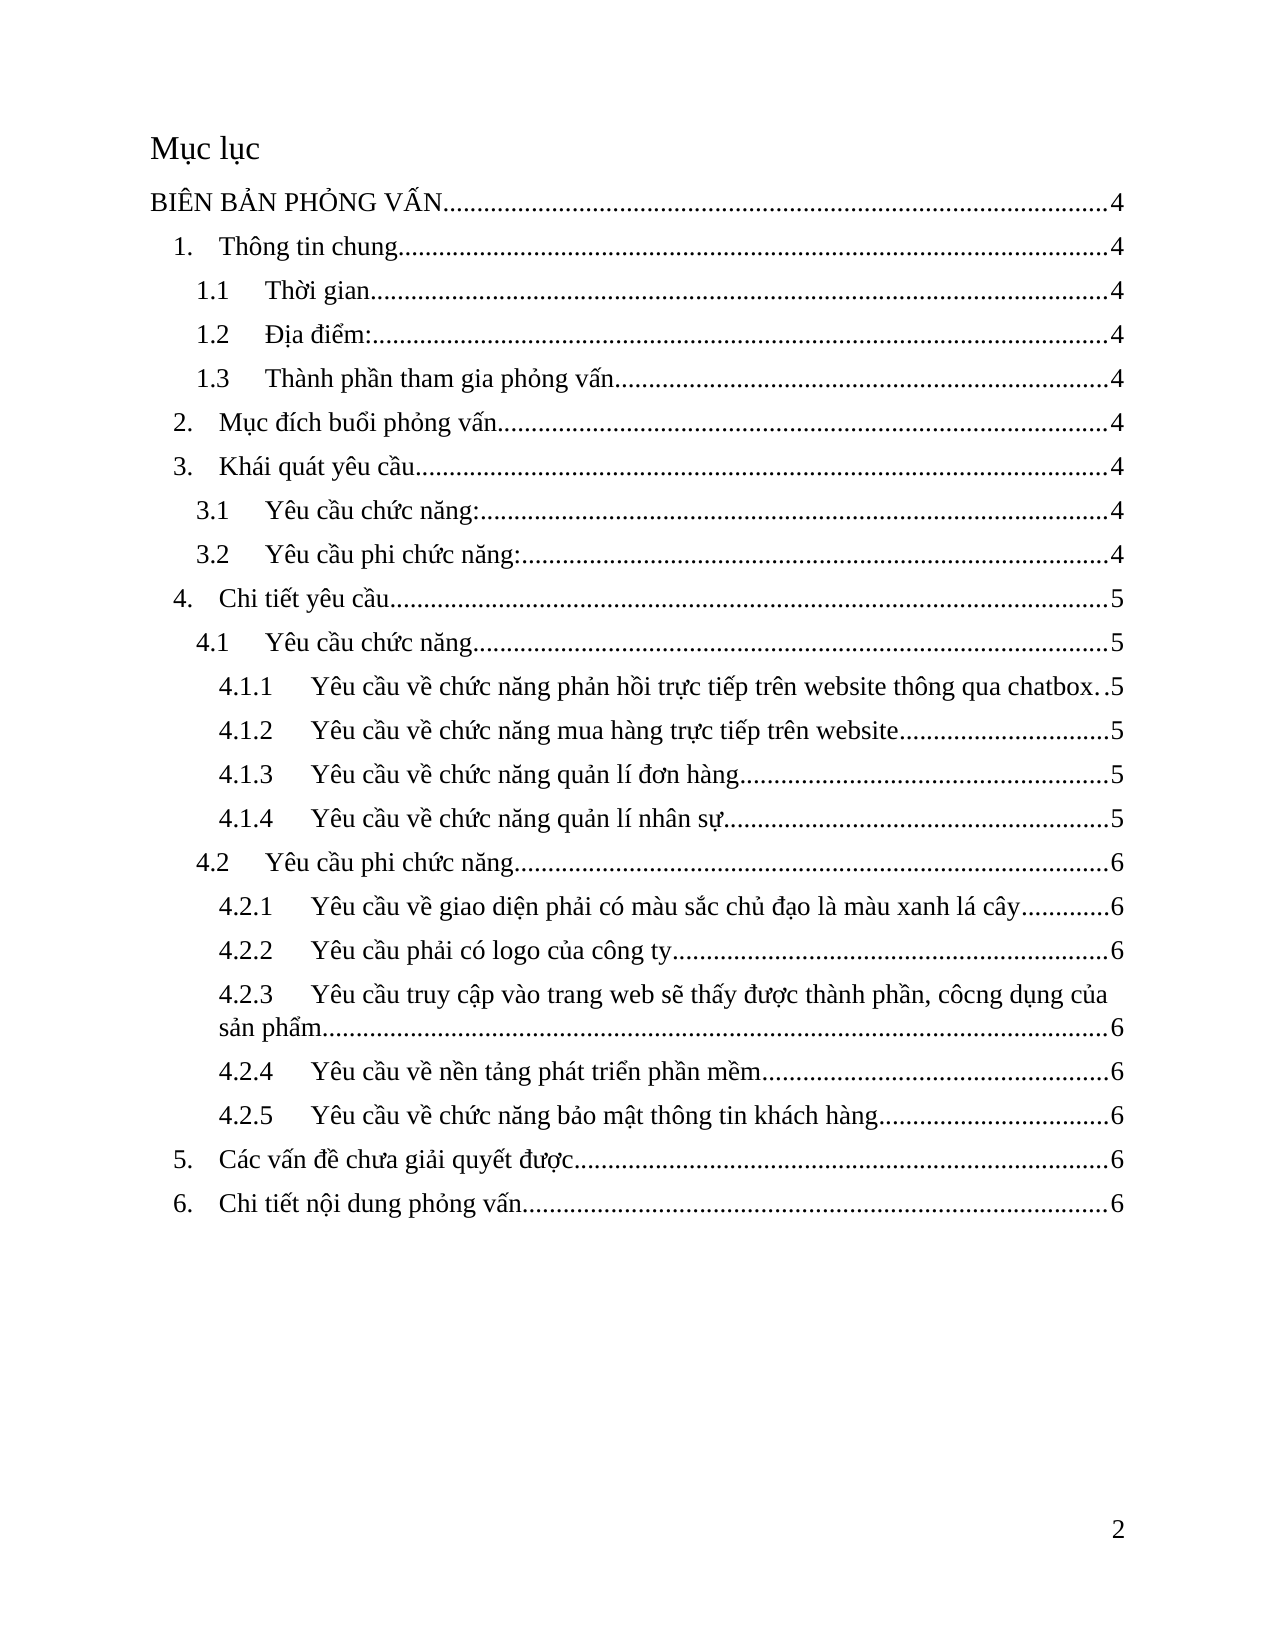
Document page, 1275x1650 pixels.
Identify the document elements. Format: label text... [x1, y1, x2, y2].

text 4.1.3 Yêu cầu về chức năng quản lí đơn hàng 5 [219, 758, 1125, 789]
text 4.2 Yêu cầu phi chức năng 6 [196, 846, 1125, 877]
text 3.1 Yêu cầu chức năng: 4 [196, 494, 1125, 525]
text 3. Khái quát yêu cầu 4 [173, 450, 1125, 481]
text 6. Chi tiết nội dung phỏng vấn 6 [173, 1187, 1125, 1218]
text 4.2.2 Yêu cầu phải có logo của công ty 6 [219, 934, 1125, 965]
text 4. Chi tiết yêu cầu 5 [173, 582, 1125, 613]
text 3.2 Yêu cầu phi chức năng: 4 [196, 538, 1125, 569]
text 1.2 Địa điểm: 4 [196, 318, 1125, 349]
text Mục lục [150, 128, 1125, 167]
text 4.1.4 Yêu cầu về chức năng quản lí nhân sự 5 [219, 802, 1125, 833]
text 4.2.1 Yêu cầu về giao diện phải có màu sắc chủ đạo là màu xanh lá cây 6 [219, 890, 1125, 921]
text 4.1 Yêu cầu chức năng 5 [196, 626, 1125, 657]
text 4.2.4 Yêu cầu về nền tảng phát triển phần mềm 6 [219, 1055, 1125, 1086]
text 1. Thông tin chung 4 [173, 230, 1125, 262]
text 4.1.2 Yêu cầu về chức năng mua hàng trực tiếp trên website 5 [219, 714, 1125, 745]
text 1.1 Thời gian 4 [196, 274, 1125, 306]
text 1.3 Thành phần tham gia phỏng vấn 4 [196, 362, 1125, 393]
text 2. Mục đích buổi phỏng vấn 4 [173, 406, 1125, 437]
text BIÊN BẢN PHỎNG VẤN 4 [150, 186, 1125, 218]
text 5. Các vấn đề chưa giải quyết được 6 [173, 1143, 1125, 1174]
text 4.2.5 Yêu cầu về chức năng bảo mật thông tin khách hàng 6 [219, 1099, 1125, 1130]
text 4.2.3 Yêu cầu truy cập vào trang web sẽ thấy được thành phần, côcng dụng của sản phẩm 6 [219, 978, 1125, 1042]
text 4.1.1 Yêu cầu về chức năng phản hồi trực tiếp trên website thông qua chatbox 5 [219, 670, 1125, 701]
